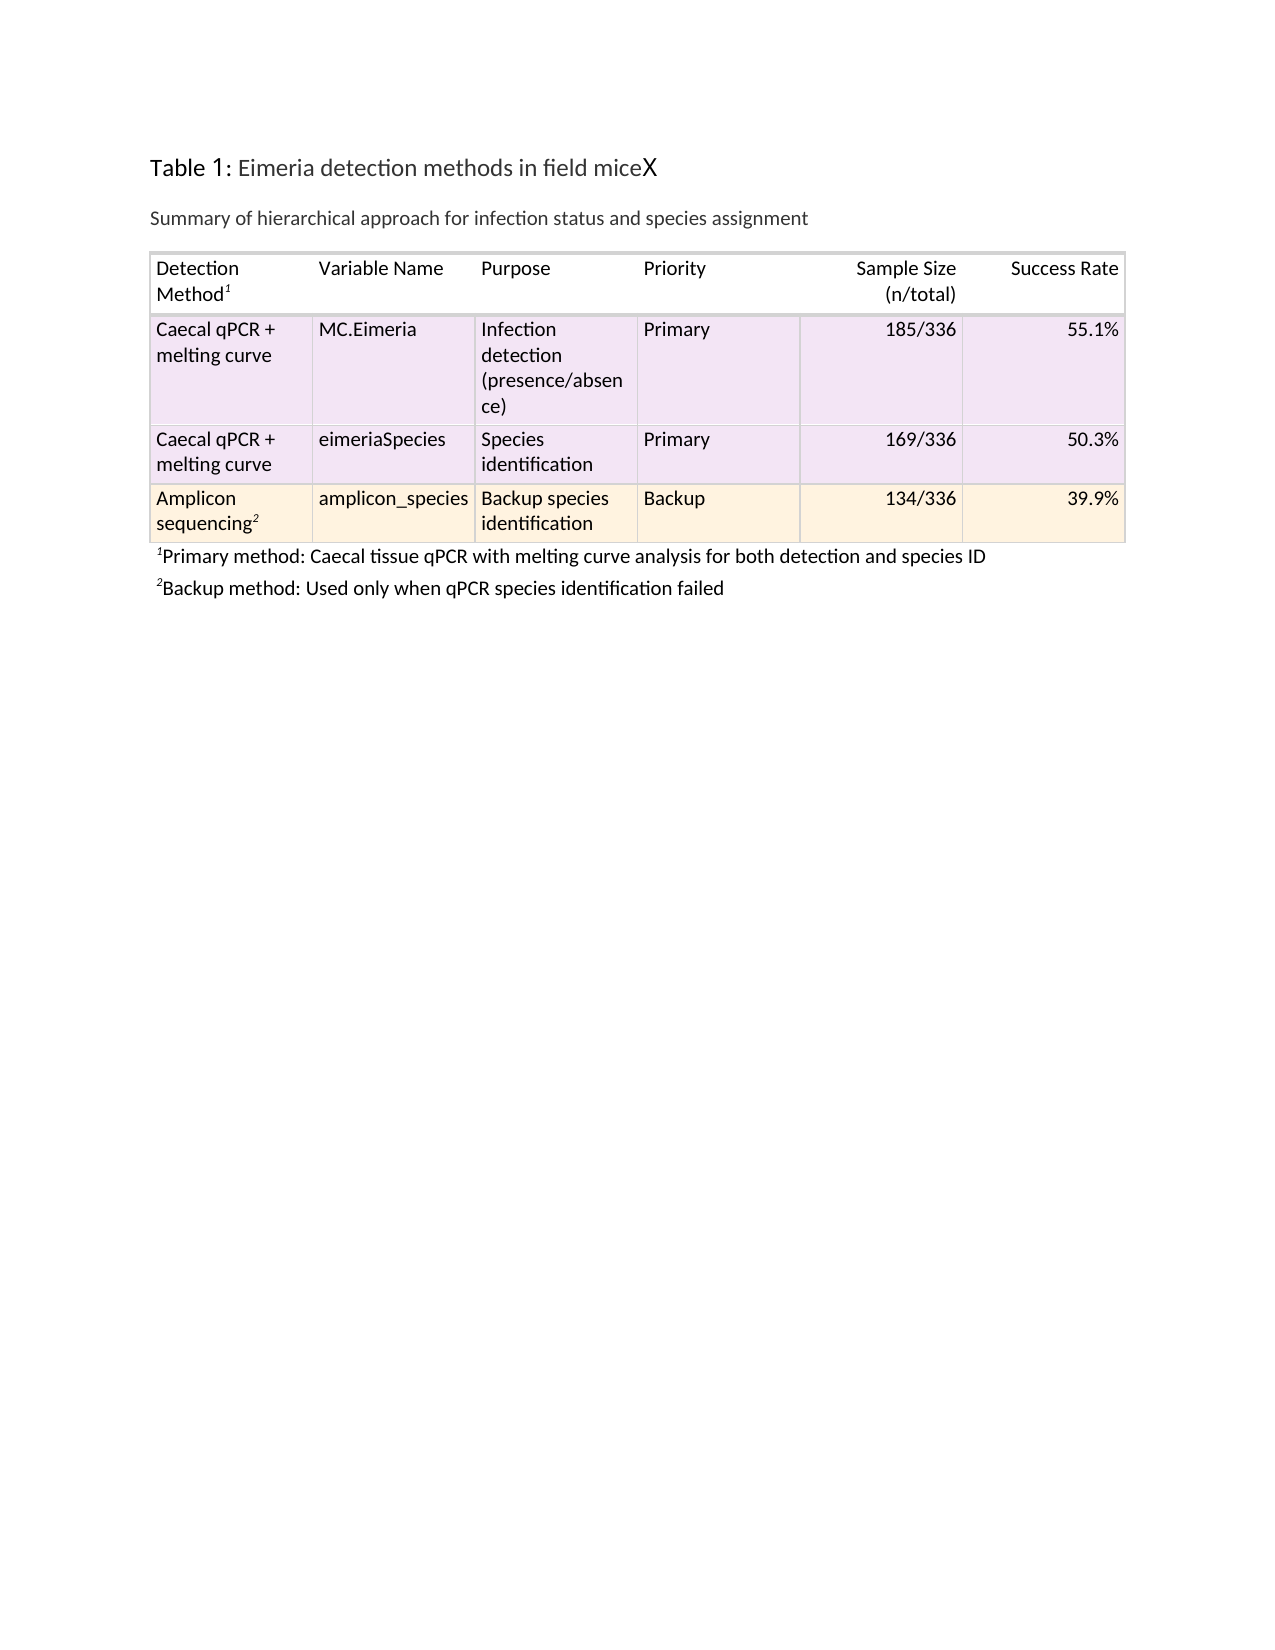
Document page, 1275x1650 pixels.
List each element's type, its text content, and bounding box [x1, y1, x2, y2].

table_cell 185/336 [801, 317, 962, 424]
table_cell Backup species identification [476, 485, 637, 542]
table_cell 2Backup method: Used only when qPCR species identification failed [150, 575, 1125, 607]
table_cell Backup [638, 485, 799, 542]
table_cell 55.1% [963, 317, 1124, 424]
table_cell 1Primary method: Caecal tissue qPCR with melting curve analysis for both detection and species ID [150, 543, 1125, 575]
table_cell 50.3% [963, 426, 1124, 483]
table_cell Caecal qPCR + melting curve [151, 317, 312, 424]
table_cell Primary [638, 317, 799, 424]
table_header Priority [638, 255, 800, 312]
table_header Success Rate [963, 255, 1124, 312]
table_cell 134/336 [801, 485, 962, 542]
table_cell Primary [638, 426, 799, 483]
table_header Detection Method1 [151, 255, 312, 312]
table_header Purpose [475, 255, 637, 312]
table_cell amplicon_species [313, 485, 474, 542]
table_cell 39.9% [963, 485, 1124, 542]
table_cell 169/336 [801, 426, 962, 483]
table_cell Infection detection (presence/absence) [476, 317, 637, 424]
table_cell Amplicon sequencing2 [151, 485, 312, 542]
table_cell MC.Eimeria [313, 317, 474, 424]
table_cell Caecal qPCR + melting curve [151, 426, 312, 483]
table_cell eimeriaSpecies [313, 426, 474, 483]
table_cell Species identification [476, 426, 637, 483]
table_header Variable Name [313, 255, 475, 312]
table_header Sample Size (n/total) [800, 255, 962, 312]
